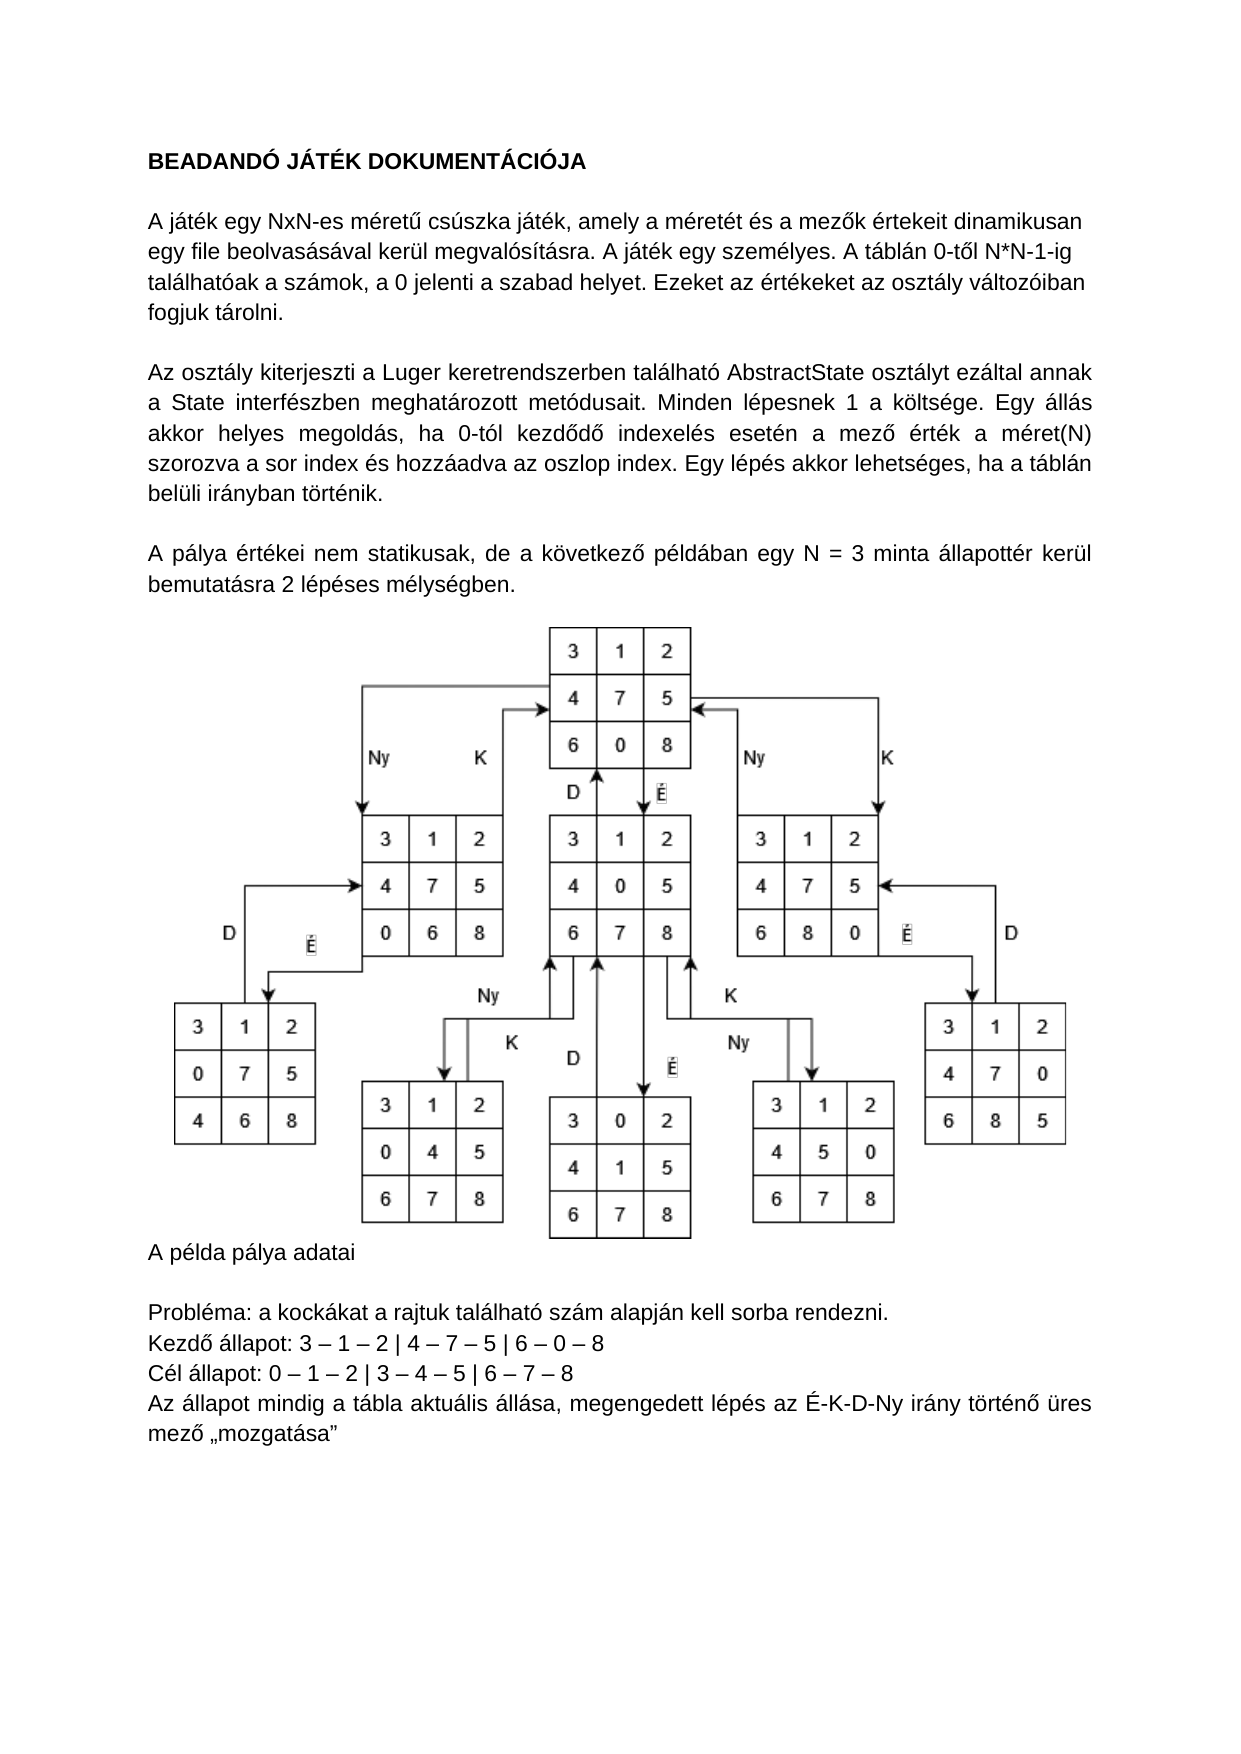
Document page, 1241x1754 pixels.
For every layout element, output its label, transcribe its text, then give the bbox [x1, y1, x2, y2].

picture [174, 627, 1067, 1239]
text Cél állapot: 0 – 1 – 2 | 3 – 4 – 5 | 6 – 7 – 8 [148, 1360, 1093, 1386]
text Probléma: a kockákat a rajtuk található szám alapján kell sorba rendezni. [148, 1299, 1093, 1326]
text A játék egy NxN-es méretű csúszka játék, amely a méretét és a mezők értekeit dinamikusan egy file beolvasásával kerül megvalósításra. A játék egy személyes. A táblán 0-től N*N-1-ig találhatóak a számok, a 0 jelenti a szabad helyet. Ezeket az értékeket az osztály változóiban fogjuk tárolni. [148, 208, 1093, 325]
text Az osztály kiterjeszti a Luger keretrendszerben található AbstractState osztályt ezáltal annak a State interfészben meghatározott metódusait. Minden lépesnek 1 a költsége. Egy állás akkor helyes megoldás, ha 0-tól kezdődő indexelés esetén a mező érték a méret(N) szorozva a sor index és hozzáadva az oszlop index. Egy lépés akkor lehetséges, ha a táblán belüli irányban történik. [148, 359, 1093, 506]
text Az állapot mindig a tábla aktuális állása, megengedett lépés az É-K-D-Ny irány történő üres mező „mozgatása” [148, 1390, 1093, 1447]
text A pálya értékei nem statikusak, de a következő példában egy N = 3 minta állapottér kerül bemutatásra 2 lépéses mélységben. [148, 540, 1093, 597]
text BEADANDÓ JÁTÉK DOKUMENTÁCIÓJA [148, 148, 1093, 174]
text Kezdő állapot: 3 – 1 – 2 | 4 – 7 – 5 | 6 – 0 – 8 [148, 1329, 1093, 1356]
